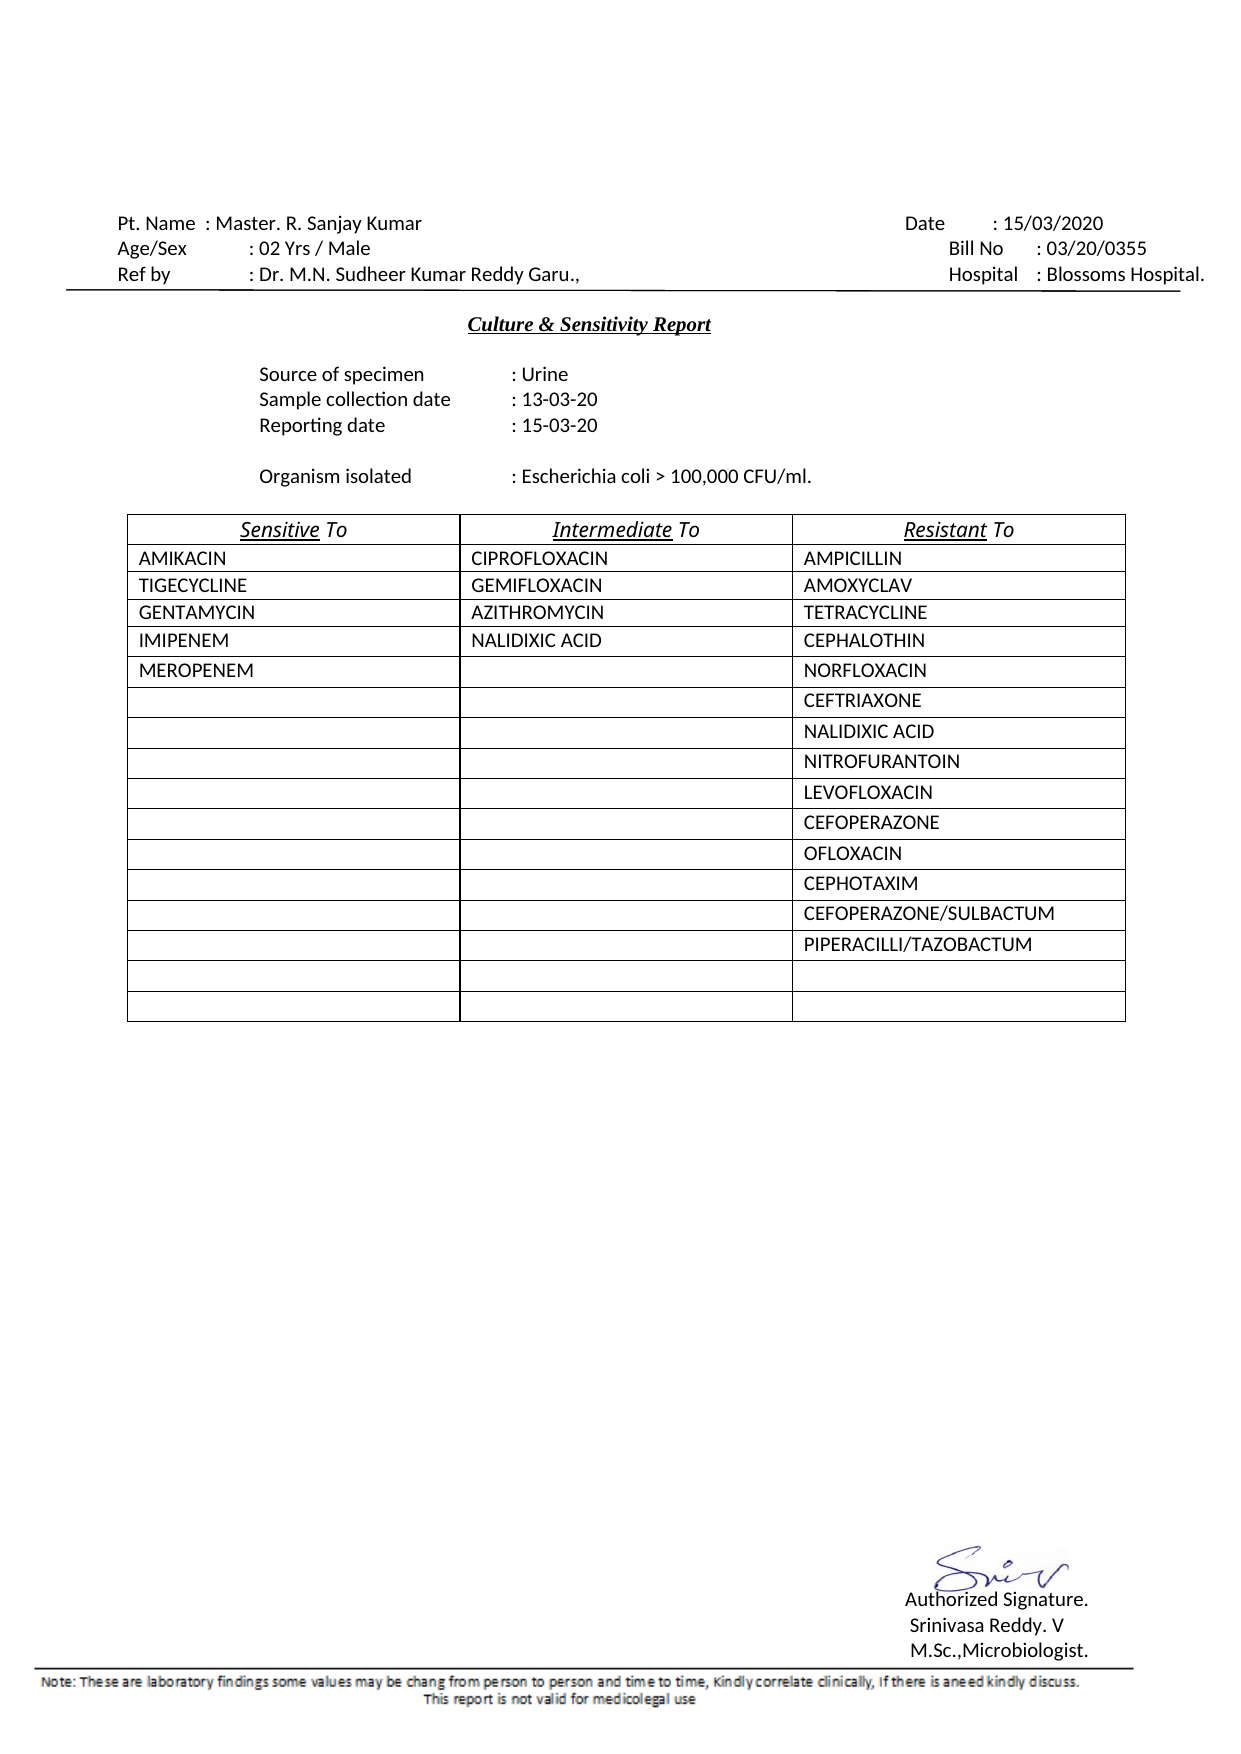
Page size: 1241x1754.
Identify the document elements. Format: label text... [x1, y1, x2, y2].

table_cell [461, 718, 792, 747]
table_cell [461, 749, 792, 778]
text Culture & Sensitivity Report [424, 312, 1210, 336]
table_cell AZITHROMYCIN [461, 600, 792, 626]
table_cell [461, 961, 792, 991]
table_cell AMOXYCLAV [793, 572, 1125, 598]
table_cell [461, 870, 792, 899]
table_cell NORFLOXACIN [793, 657, 1125, 687]
text Sample collection date : 13-03-20 [259, 387, 1210, 412]
table_cell [128, 718, 459, 747]
table_cell [128, 931, 459, 960]
text Authorized Signature. [905, 1587, 1210, 1612]
table_cell PIPERACILLI/TAZOBACTUM [793, 931, 1125, 960]
text Age/Sex : 02 Yrs / Male Bill No : 03/20/0355 [74, 235, 1210, 261]
table_cell AMIKACIN [128, 545, 459, 571]
table_header Resistant To [793, 515, 1125, 544]
text M.Sc.,Microbiologist. [861, 1637, 1210, 1663]
table_cell [128, 901, 459, 930]
table_cell AMPICILLIN [793, 545, 1125, 571]
table_cell [128, 809, 459, 839]
picture [30, 1665, 1137, 1709]
table_cell CIPROFLOXACIN [461, 545, 792, 571]
picture [931, 1545, 1069, 1587]
table_cell CEPHALOTHIN [793, 627, 1125, 656]
table_cell [461, 809, 792, 839]
text Source of specimen : Urine [259, 361, 1210, 387]
table_cell CEFOPERAZONE/SULBACTUM [793, 901, 1125, 930]
table_cell [461, 931, 792, 960]
table_cell NALIDIXIC ACID [793, 718, 1125, 747]
table_cell LEVOFLOXACIN [793, 779, 1125, 808]
table_cell NALIDIXIC ACID [461, 627, 792, 656]
table_cell [128, 779, 459, 808]
table_cell [461, 657, 792, 687]
table_cell GEMIFLOXACIN [461, 572, 792, 598]
table_header Sensitive To [128, 515, 459, 544]
text Reporting date : 15-03-20 [259, 412, 1210, 437]
table_cell [128, 840, 459, 869]
table_cell [128, 870, 459, 899]
table_cell CEFOPERAZONE [793, 809, 1125, 839]
text Organism isolated : Escherichia coli > 100,000 CFU/ml. [259, 463, 1210, 488]
text Pt. Name : Master. R. Sanjay Kumar Date : 15/03/2020 [74, 210, 1210, 235]
table_cell IMIPENEM [128, 627, 459, 656]
table_cell [461, 688, 792, 717]
table_cell OFLOXACIN [793, 840, 1125, 869]
text Ref by : Dr. M.N. Sudheer Kumar Reddy Garu., Hospital : Blossoms Hospital. [74, 261, 1210, 286]
table_cell GENTAMYCIN [128, 600, 459, 626]
table_cell CEFTRIAXONE [793, 688, 1125, 717]
table_cell [128, 992, 459, 1021]
table_header Intermediate To [461, 515, 792, 544]
table_cell [461, 992, 792, 1021]
table_cell TIGECYCLINE [128, 572, 459, 598]
table_cell MEROPENEM [128, 657, 459, 687]
text Srinivasa Reddy. V [861, 1612, 1210, 1637]
table_cell [793, 992, 1125, 1021]
table_cell [461, 779, 792, 808]
table_cell TETRACYCLINE [793, 600, 1125, 626]
table_cell [461, 901, 792, 930]
table_cell NITROFURANTOIN [793, 749, 1125, 778]
table_cell [128, 749, 459, 778]
table_cell [128, 688, 459, 717]
table_cell [128, 961, 459, 991]
table_cell [461, 840, 792, 869]
table_cell [793, 961, 1125, 991]
table_cell CEPHOTAXIM [793, 870, 1125, 899]
